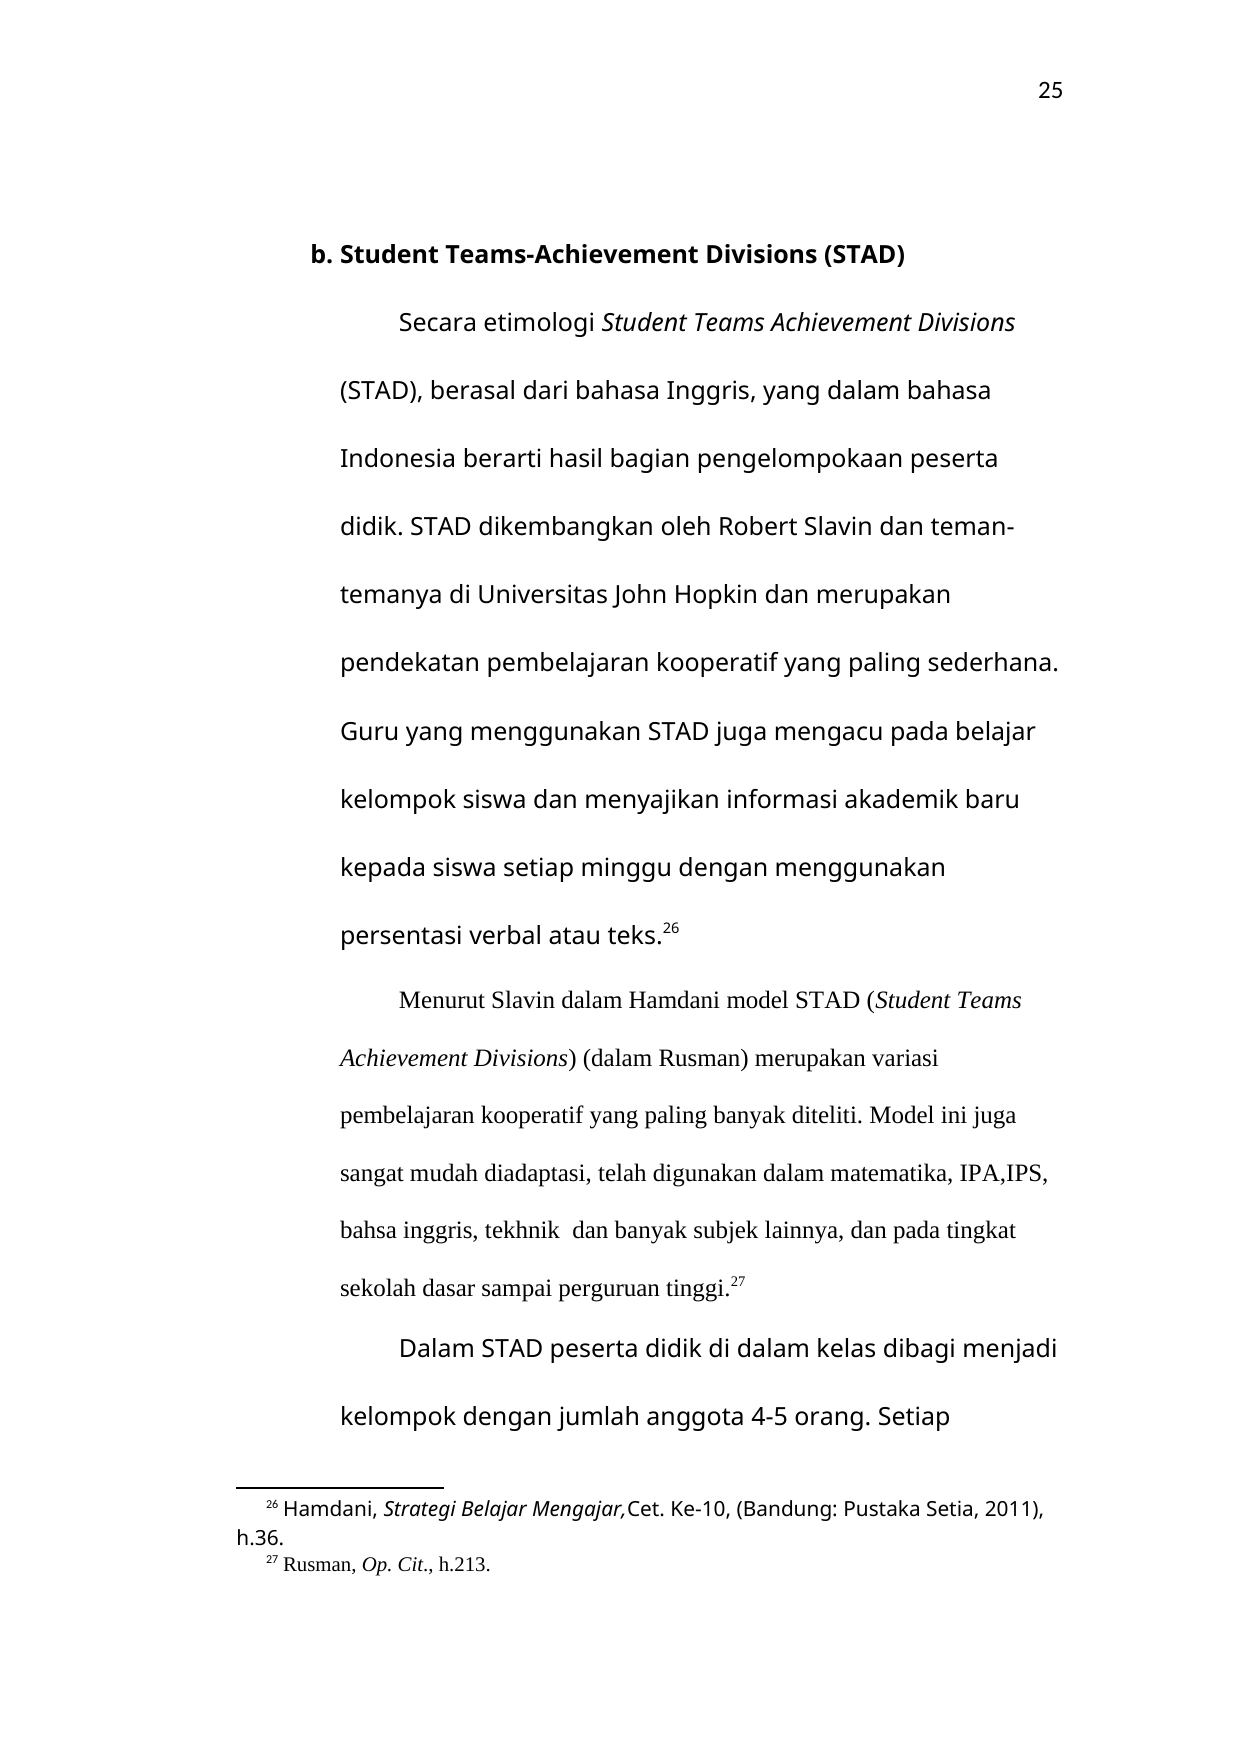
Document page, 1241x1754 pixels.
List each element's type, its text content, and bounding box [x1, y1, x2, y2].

list Menurut Slavin dalam Hamdani model STAD (Student Teams Achievement Divisions) (dalam Rusman) merupakan variasi pembelajaran kooperatif yang paling banyak diteliti. Model ini juga sangat mudah diadaptasi, telah digunakan dalam matematika, IPA,IPS, bahsa inggris, tekhnik dan banyak subjek lainnya, dan pada tingkat sekolah dasar sampai perguruan tinggi. [340, 986, 1063, 1302]
list Student Teams-Achievement Divisions (STAD) [310, 236, 1063, 270]
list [340, 1331, 1063, 1433]
list Secara etimologi Student Teams Achievement Divisions (STAD), berasal dari bahasa Inggris, yang dalam bahasa Indonesia berarti hasil bagian pengelompokaan peserta didik. STAD dikembangkan oleh Robert Slavin dan teman-temanya di Universitas John Hopkin dan merupakan pendekatan pembelajaran kooperatif yang paling sederhana. Guru yang menggunakan STAD juga mengacu pada belajar kelompok siswa dan menyajikan informasi akademik baru kepada siswa setiap minggu dengan menggunakan persentasi verbal atau teks. [340, 304, 1063, 952]
